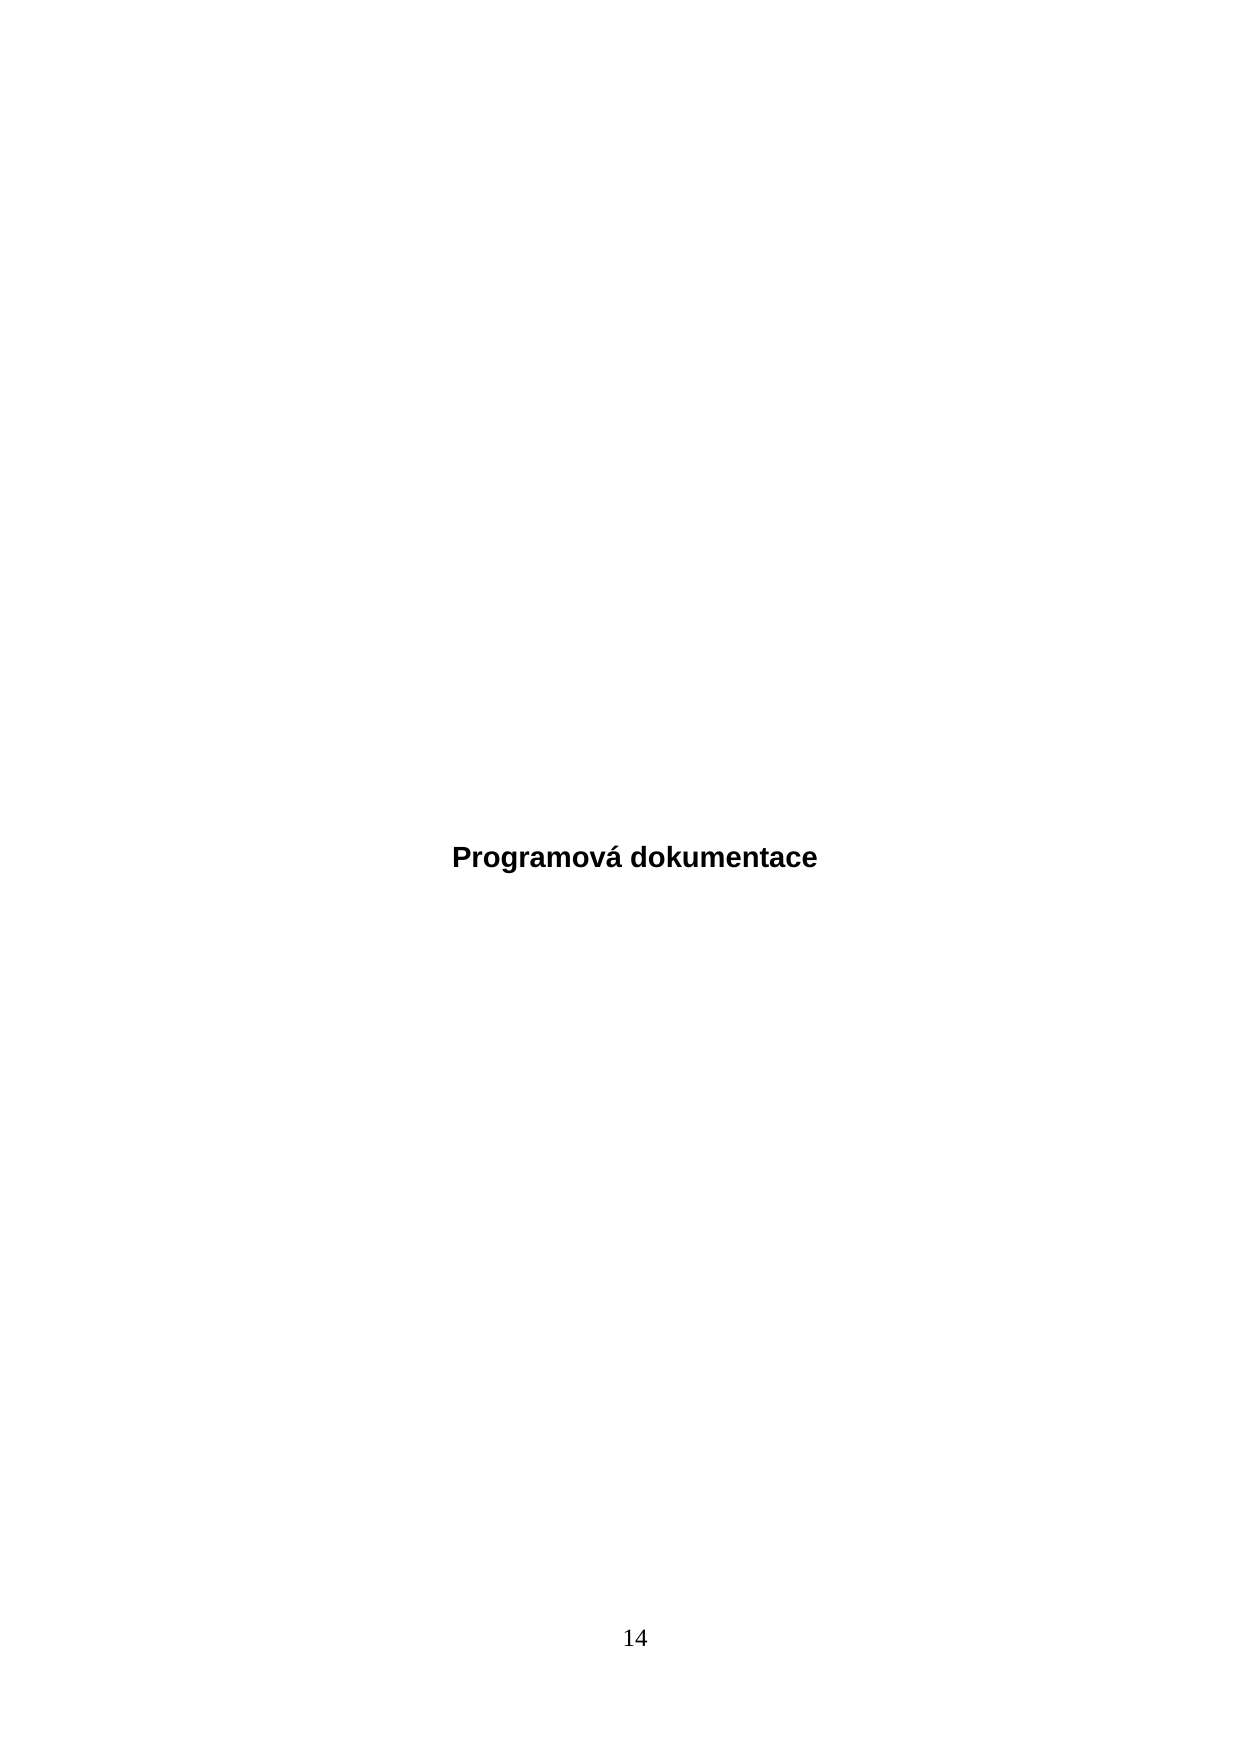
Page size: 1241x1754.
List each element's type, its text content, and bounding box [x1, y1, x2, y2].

text Programová dokumentace [177, 840, 1092, 874]
